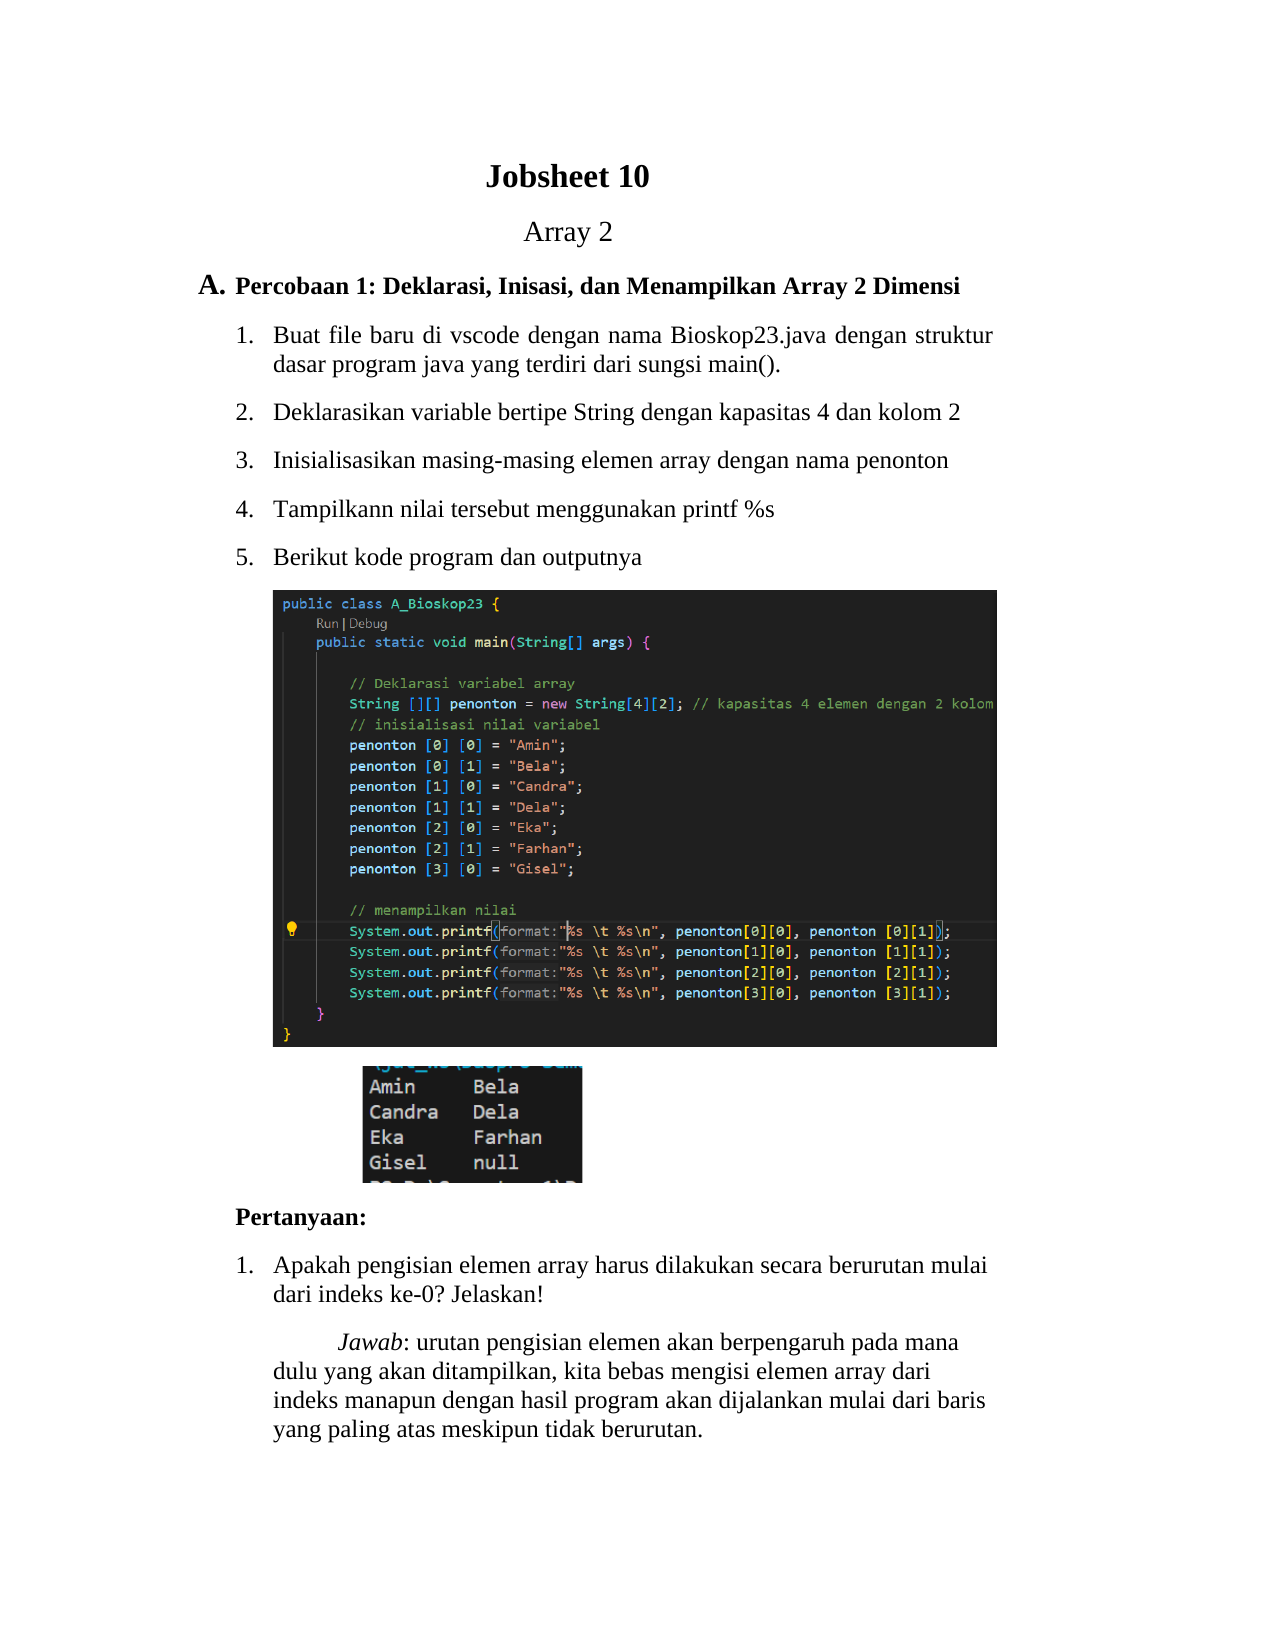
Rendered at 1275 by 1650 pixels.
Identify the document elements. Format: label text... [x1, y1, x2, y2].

text Pertanyaan: [187, 1202, 994, 1231]
list Buat file baru di vscode dengan nama Bioskop23.java dengan struktur dasar program java yang terdiri dari sungsi main(). [235, 320, 994, 378]
list Tampilkann nilai tersebut menggunakan printf %s [235, 494, 994, 522]
picture [272, 590, 997, 1047]
picture [362, 1066, 583, 1183]
text Jobsheet 10 [187, 156, 948, 194]
list Jawab: urutan pengisian elemen akan berpengaruh pada mana dulu yang akan ditampilkan, kita bebas mengisi elemen array dari indeks manapun dengan hasil program akan dijalankan mulai dari baris yang paling atas meskipun tidak berurutan. [273, 1327, 994, 1442]
list Percobaan 1: Deklarasi, Inisasi, dan Menampilkan Array 2 Dimensi [198, 267, 1087, 301]
text Array 2 [187, 214, 948, 248]
list Berikut kode program dan outputnya [235, 542, 994, 571]
list Apakah pengisian elemen array harus dilakukan secara berurutan mulai dari indeks ke-0? Jelaskan! [235, 1250, 994, 1308]
list Deklarasikan variable bertipe String dengan kapasitas 4 dan kolom 2 [235, 397, 994, 426]
list Inisialisasikan masing-masing elemen array dengan nama penonton [235, 446, 994, 474]
